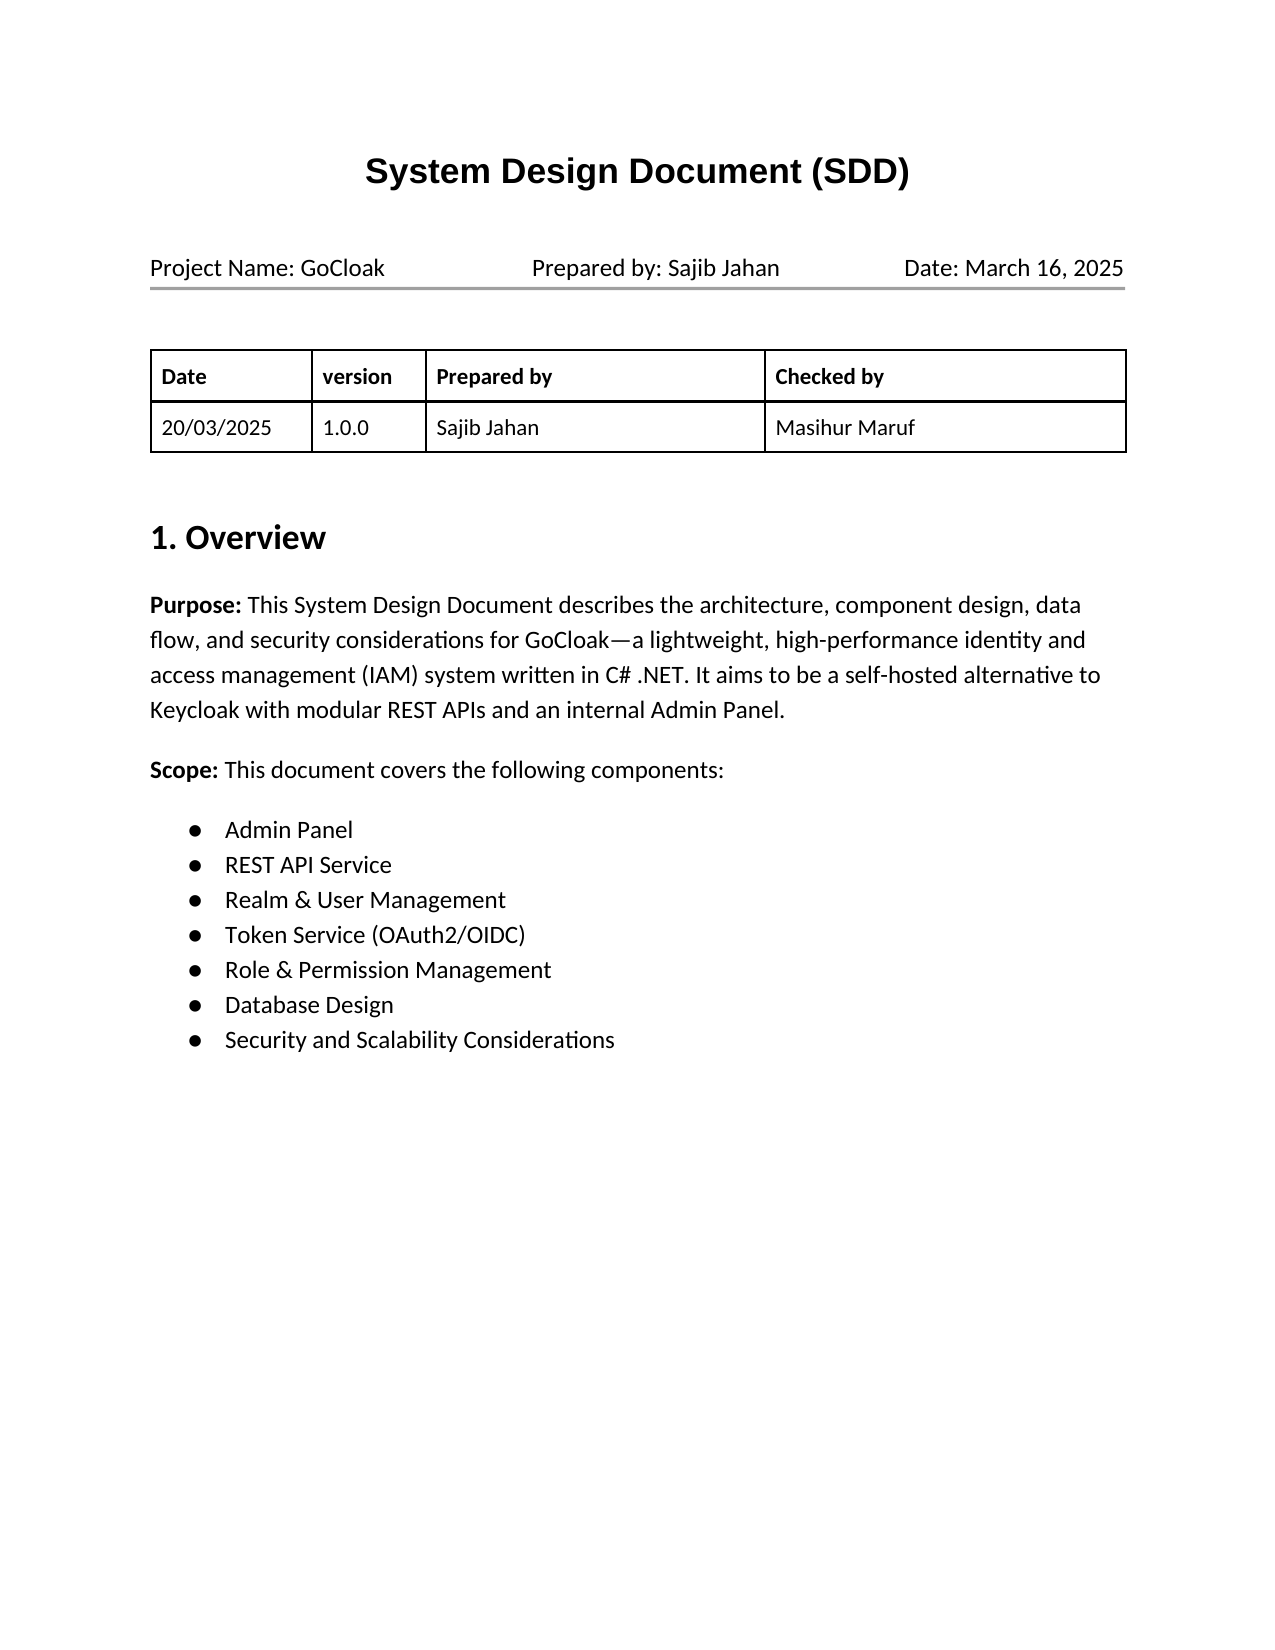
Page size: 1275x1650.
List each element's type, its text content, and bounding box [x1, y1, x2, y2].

list Role & Permission Management [187, 954, 1125, 985]
table_header Checked by [766, 351, 1125, 400]
list Security and Scalability Considerations [187, 1024, 1125, 1055]
subtitle Project Name: GoCloak Prepared by: Sajib Jahan Date: March 16, 2025 [150, 252, 1125, 282]
list Database Design [187, 989, 1125, 1020]
table_cell Sajib Jahan [427, 403, 764, 451]
text Scope: This document covers the following components: [150, 754, 1125, 785]
list REST API Service [187, 849, 1125, 880]
table_cell Masihur Maruf [766, 403, 1125, 451]
list Token Service (OAuth2/OIDC) [187, 919, 1125, 950]
subtitle 1. Overview [150, 515, 1125, 558]
table_header version [313, 351, 425, 400]
list Realm & User Management [187, 884, 1125, 915]
text System Design Document (SDD) [150, 150, 1125, 191]
text Purpose: This System Design Document describes the architecture, component design, data flow, and security considerations for GoCloak—a lightweight, high-performance identity and access management (IAM) system written in C# .NET. It aims to be a self-hosted alternative to Keycloak with modular REST APIs and an internal Admin Panel. [150, 589, 1125, 725]
table_cell 1.0.0 [313, 403, 425, 451]
table_header Date [152, 351, 311, 400]
table_cell 20/03/2025 [152, 403, 311, 451]
table_header Prepared by [427, 351, 764, 400]
list Admin Panel [187, 814, 1125, 845]
